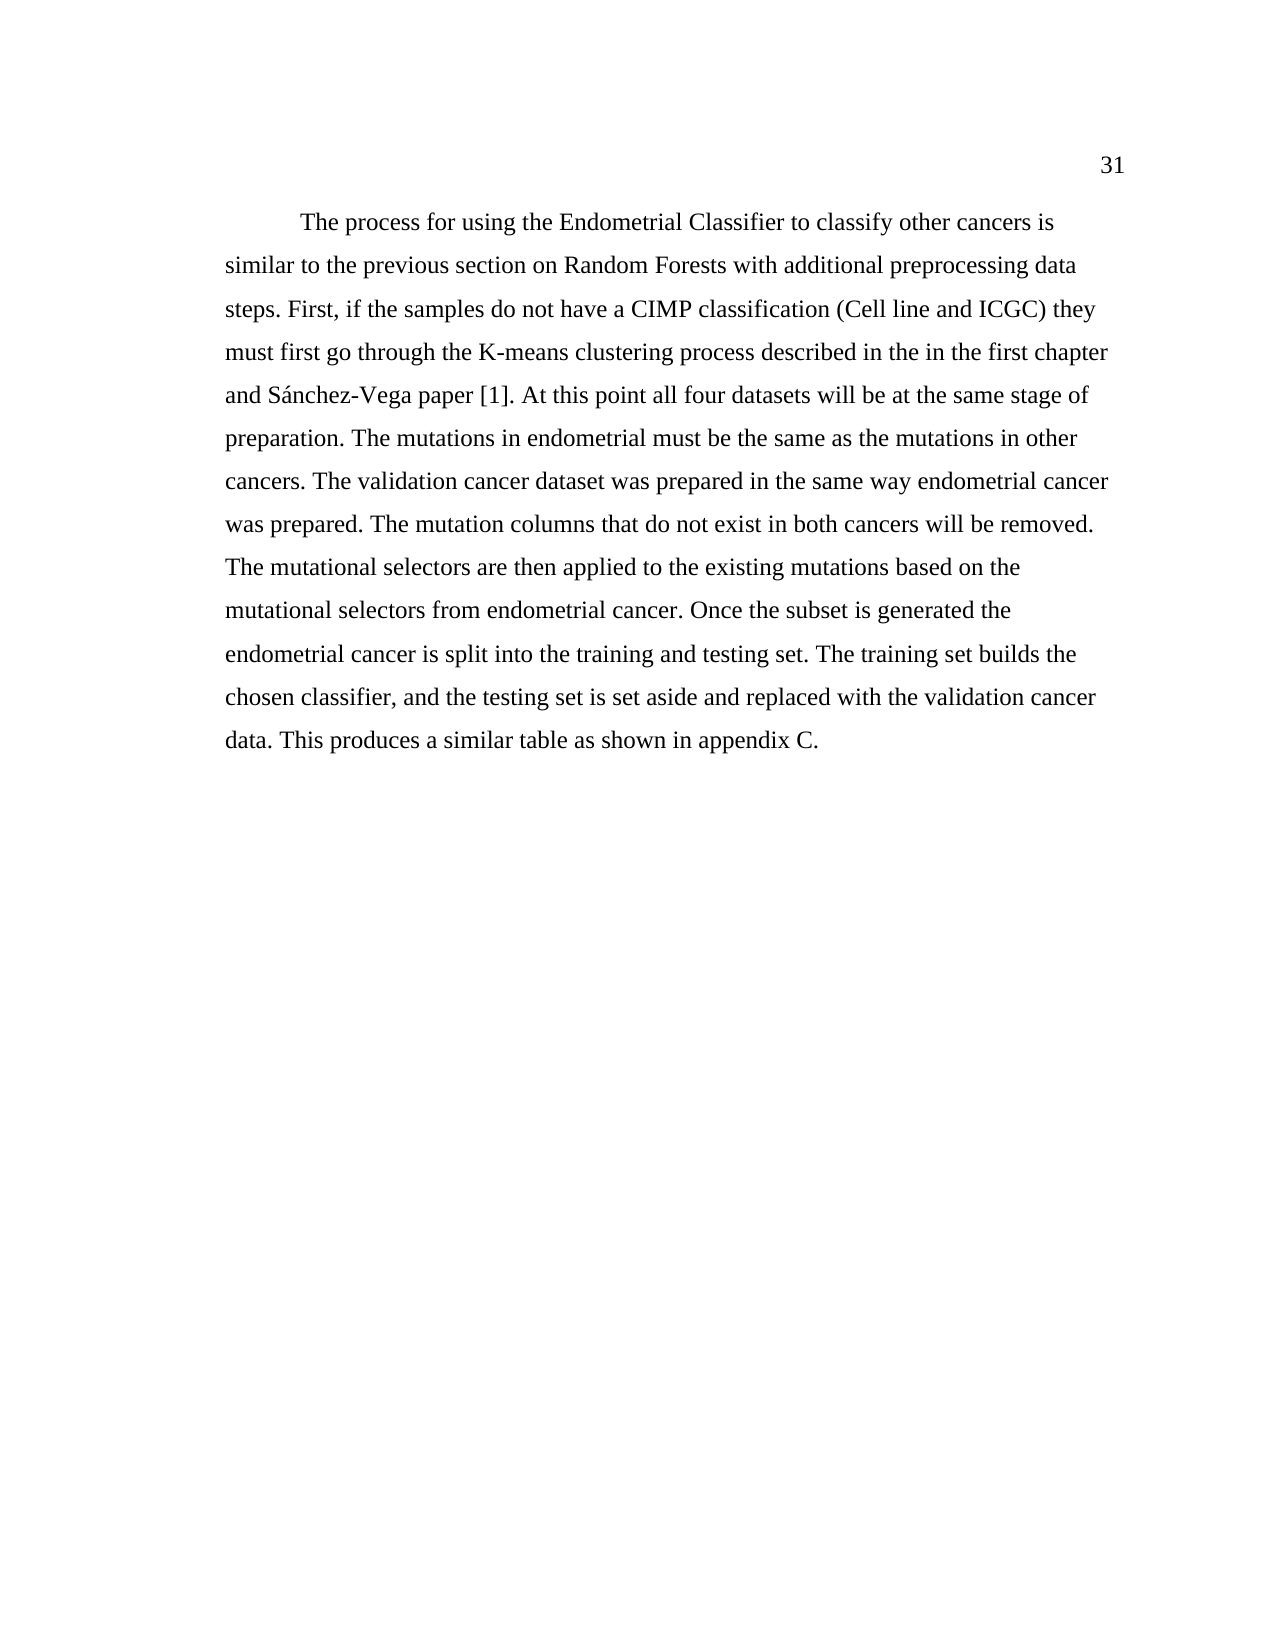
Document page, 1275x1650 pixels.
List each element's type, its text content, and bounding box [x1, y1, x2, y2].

text The process for using the Endometrial Classifier to classify other cancers is similar to the previous section on Random Forests with additional preprocessing data steps. First, if the samples do not have a CIMP classification (Cell line and ICGC) they must first go through the K-means clustering process described in the in the first chapter and Sánchez-Vega paper [1]. At this point all four datasets will be at the same stage of preparation. The mutations in endometrial must be the same as the mutations in other cancers. The validation cancer dataset was prepared in the same way endometrial cancer was prepared. The mutation columns that do not exist in both cancers will be removed. The mutational selectors are then applied to the existing mutations based on the mutational selectors from endometrial cancer. Once the subset is generated the endometrial cancer is split into the training and testing set. The training set builds the chosen classifier, and the testing set is set aside and replaced with the validation cancer data. This produces a similar table as shown in appendix C. [225, 207, 1125, 754]
